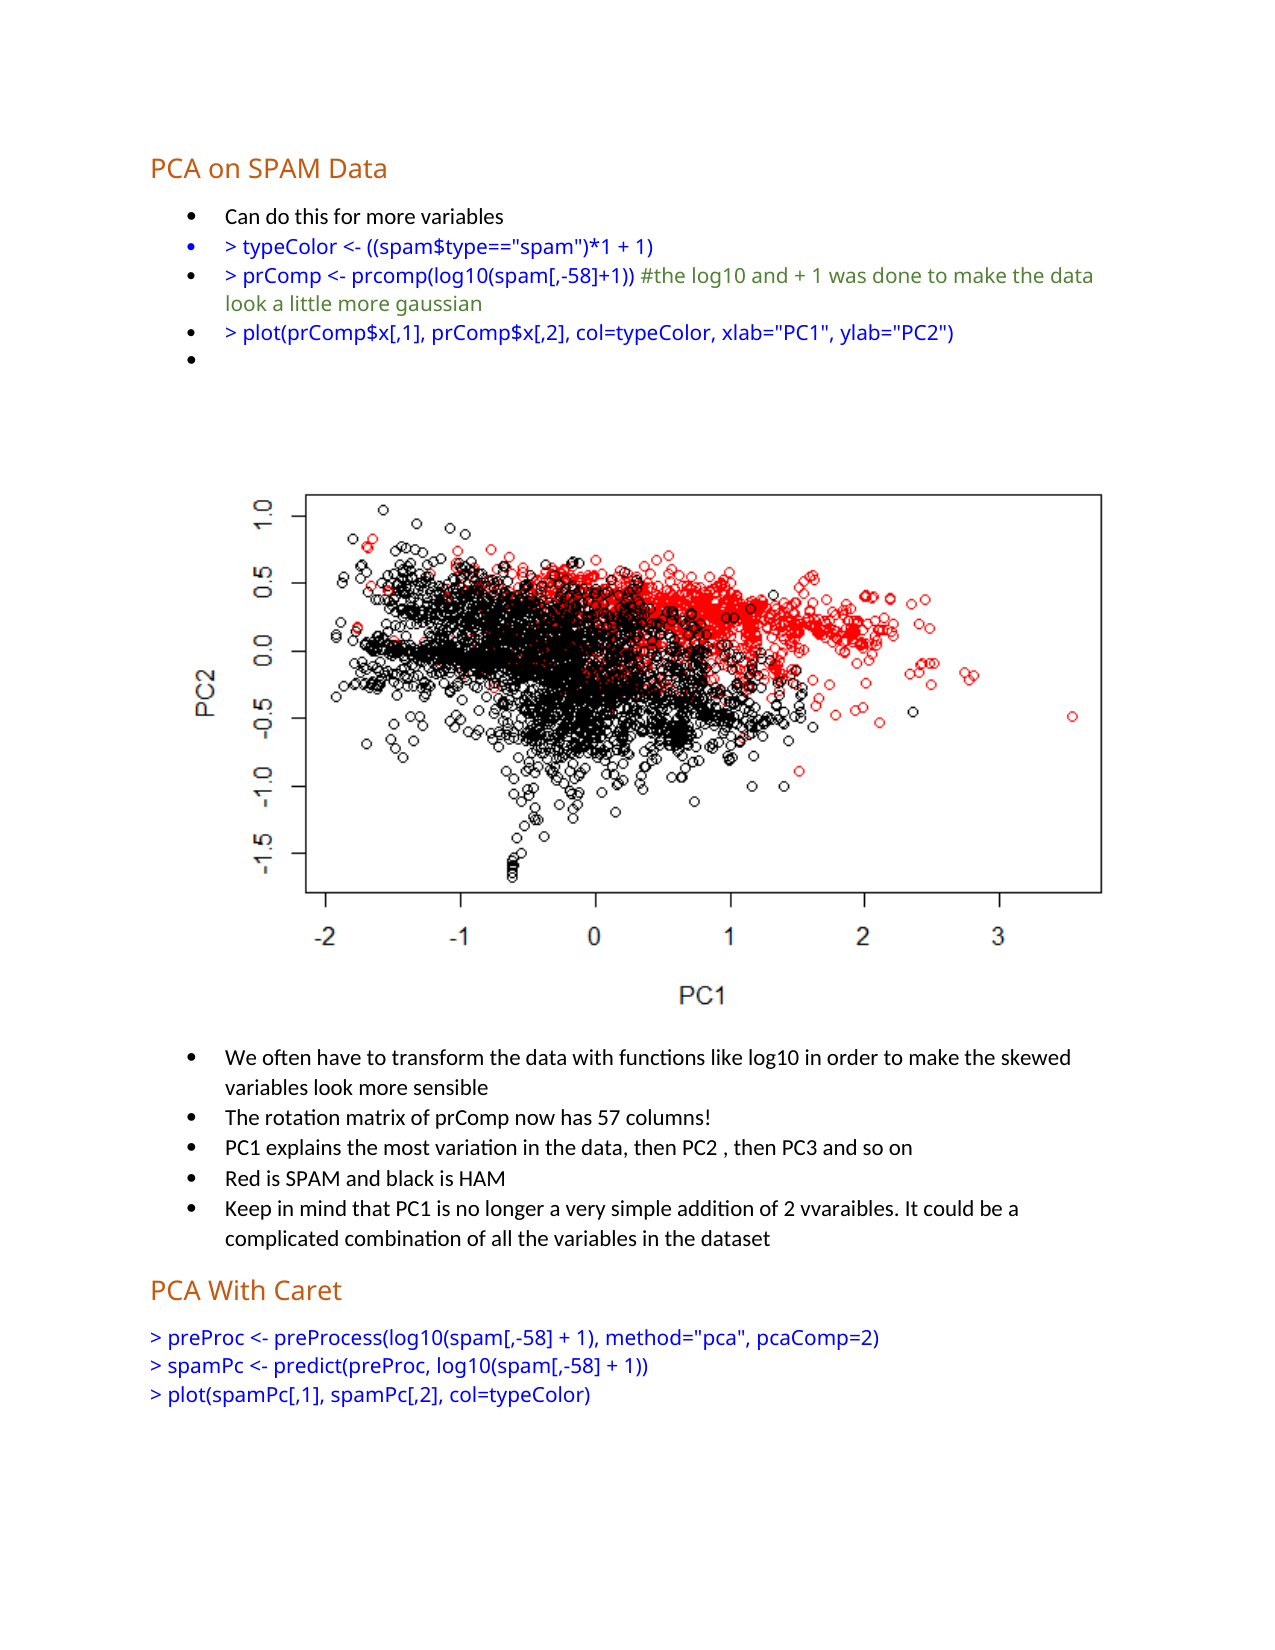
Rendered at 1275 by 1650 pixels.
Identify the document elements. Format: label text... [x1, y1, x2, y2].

subtitle PCA on SPAM Data [150, 150, 1125, 187]
text > spamPc <- predict(preProc, log10(spam[,-58] + 1)) [150, 1352, 1125, 1380]
list > typeColor <- ((spam$type=="spam")*1 + 1) [187, 232, 1125, 261]
list The rotation matrix of prComp now has 57 columns! [187, 1103, 1125, 1131]
list Keep in mind that PC1 is no longer a very simple addition of 2 vvaraibles. It could be a complicated combination of all the variables in the dataset [187, 1194, 1125, 1252]
list PC1 explains the most variation in the data, then PC2 , then PC3 and so on [187, 1133, 1125, 1161]
subtitle PCA With Caret [150, 1271, 1125, 1308]
picture [187, 376, 1163, 1041]
list Can do this for more variables [187, 202, 1125, 230]
list Red is SPAM and black is HAM [187, 1164, 1125, 1192]
list > plot(prComp$x[,1], prComp$x[,2], col=typeColor, xlab="PC1", ylab="PC2") [187, 318, 1125, 346]
list > prComp <- prcomp(log10(spam[,-58]+1)) #the log10 and + 1 was done to make the data look a little more gaussian [187, 261, 1125, 318]
list We often have to transform the data with functions like log10 in order to make the skewed variables look more sensible [187, 1043, 1125, 1101]
text > plot(spamPc[,1], spamPc[,2], col=typeColor) [150, 1380, 1125, 1408]
text > preProc <- preProcess(log10(spam[,-58] + 1), method="pca", pcaComp=2) [150, 1323, 1125, 1352]
